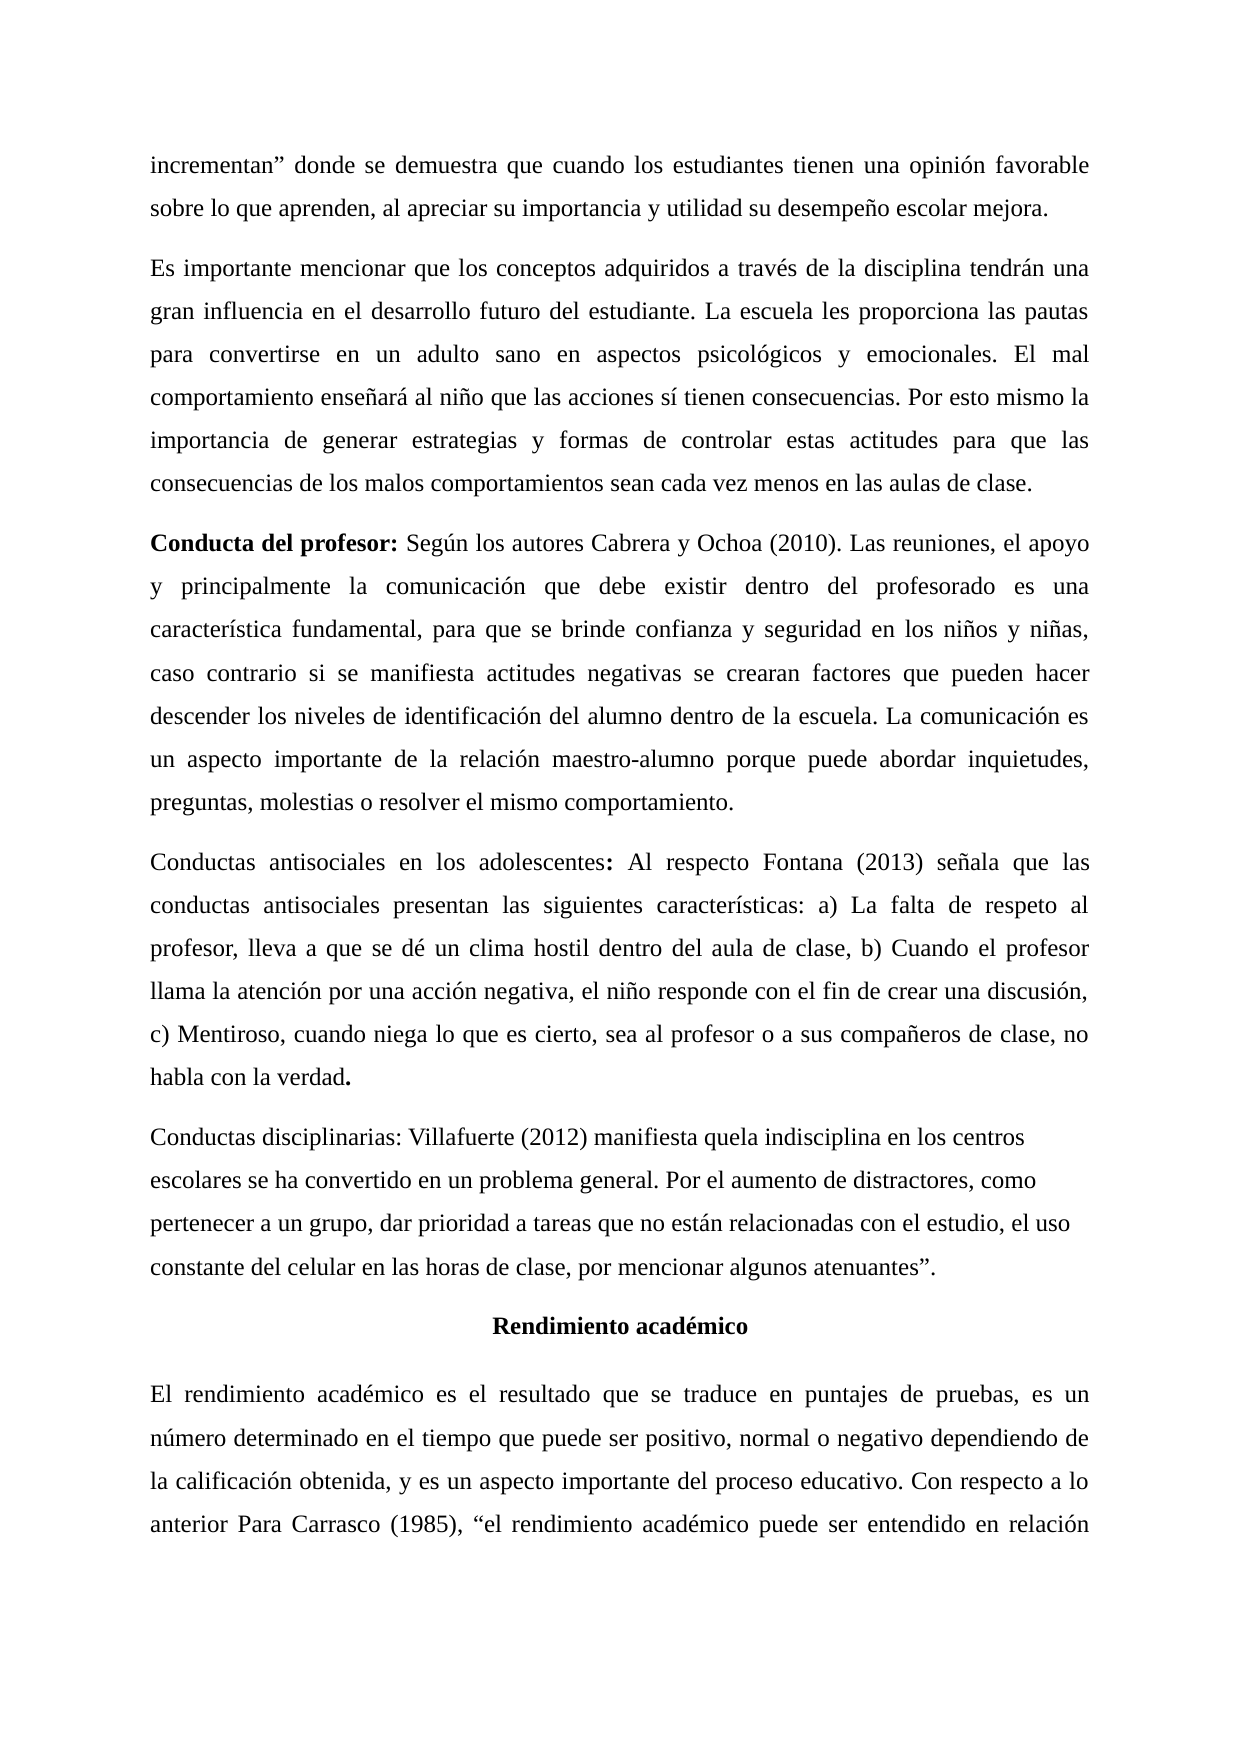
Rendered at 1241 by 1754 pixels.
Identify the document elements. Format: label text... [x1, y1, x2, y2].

text Conductas disciplinarias: Villafuerte (2012) manifiesta quela indisciplina en los centros escolares se ha convertido en un problema general. Por el aumento de distractores, como pertenecer a un grupo, dar prioridad a tareas que no están relacionadas con el estudio, el uso constante del celular en las horas de clase, por mencionar algunos atenuantes”. [150, 1122, 1090, 1280]
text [150, 1379, 1090, 1538]
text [150, 150, 1090, 222]
text Es importante mencionar que los conceptos adquiridos a través de la disciplina tendrán una gran influencia en el desarrollo futuro del estudiante. La escuela les proporciona las pautas para convertirse en un adulto sano en aspectos psicológicos y emocionales. El mal comportamiento enseñará al niño que las acciones sí tienen consecuencias. Por esto mismo la importancia de generar estrategias y formas de controlar estas actitudes para que las consecuencias de los malos comportamientos sean cada vez menos en las aulas de clase. [150, 253, 1090, 497]
text Conductas antisociales en los adolescentes: Al respecto Fontana (2013) señala que las conductas antisociales presentan las siguientes características: a) La falta de respeto al profesor, lleva a que se dé un clima hostil dentro del aula de clase, b) Cuando el profesor llama la atención por una acción negativa, el niño responde con el fin de crear una discusión, c) Mentiroso, cuando niega lo que es cierto, sea al profesor o a sus compañeros de clase, no habla con la verdad. [150, 847, 1090, 1091]
text Rendimiento académico [150, 1311, 1090, 1340]
text Conducta del profesor: Según los autores Cabrera y Ochoa (2010). Las reuniones, el apoyo y principalmente la comunicación que debe existir dentro del profesorado es una característica fundamental, para que se brinde confianza y seguridad en los niños y niñas, caso contrario si se manifiesta actitudes negativas se crearan factores que pueden hacer descender los niveles de identificación del alumno dentro de la escuela. La comunicación es un aspecto importante de la relación maestro-alumno porque puede abordar inquietudes, preguntas, molestias o resolver el mismo comportamiento. [150, 528, 1090, 816]
